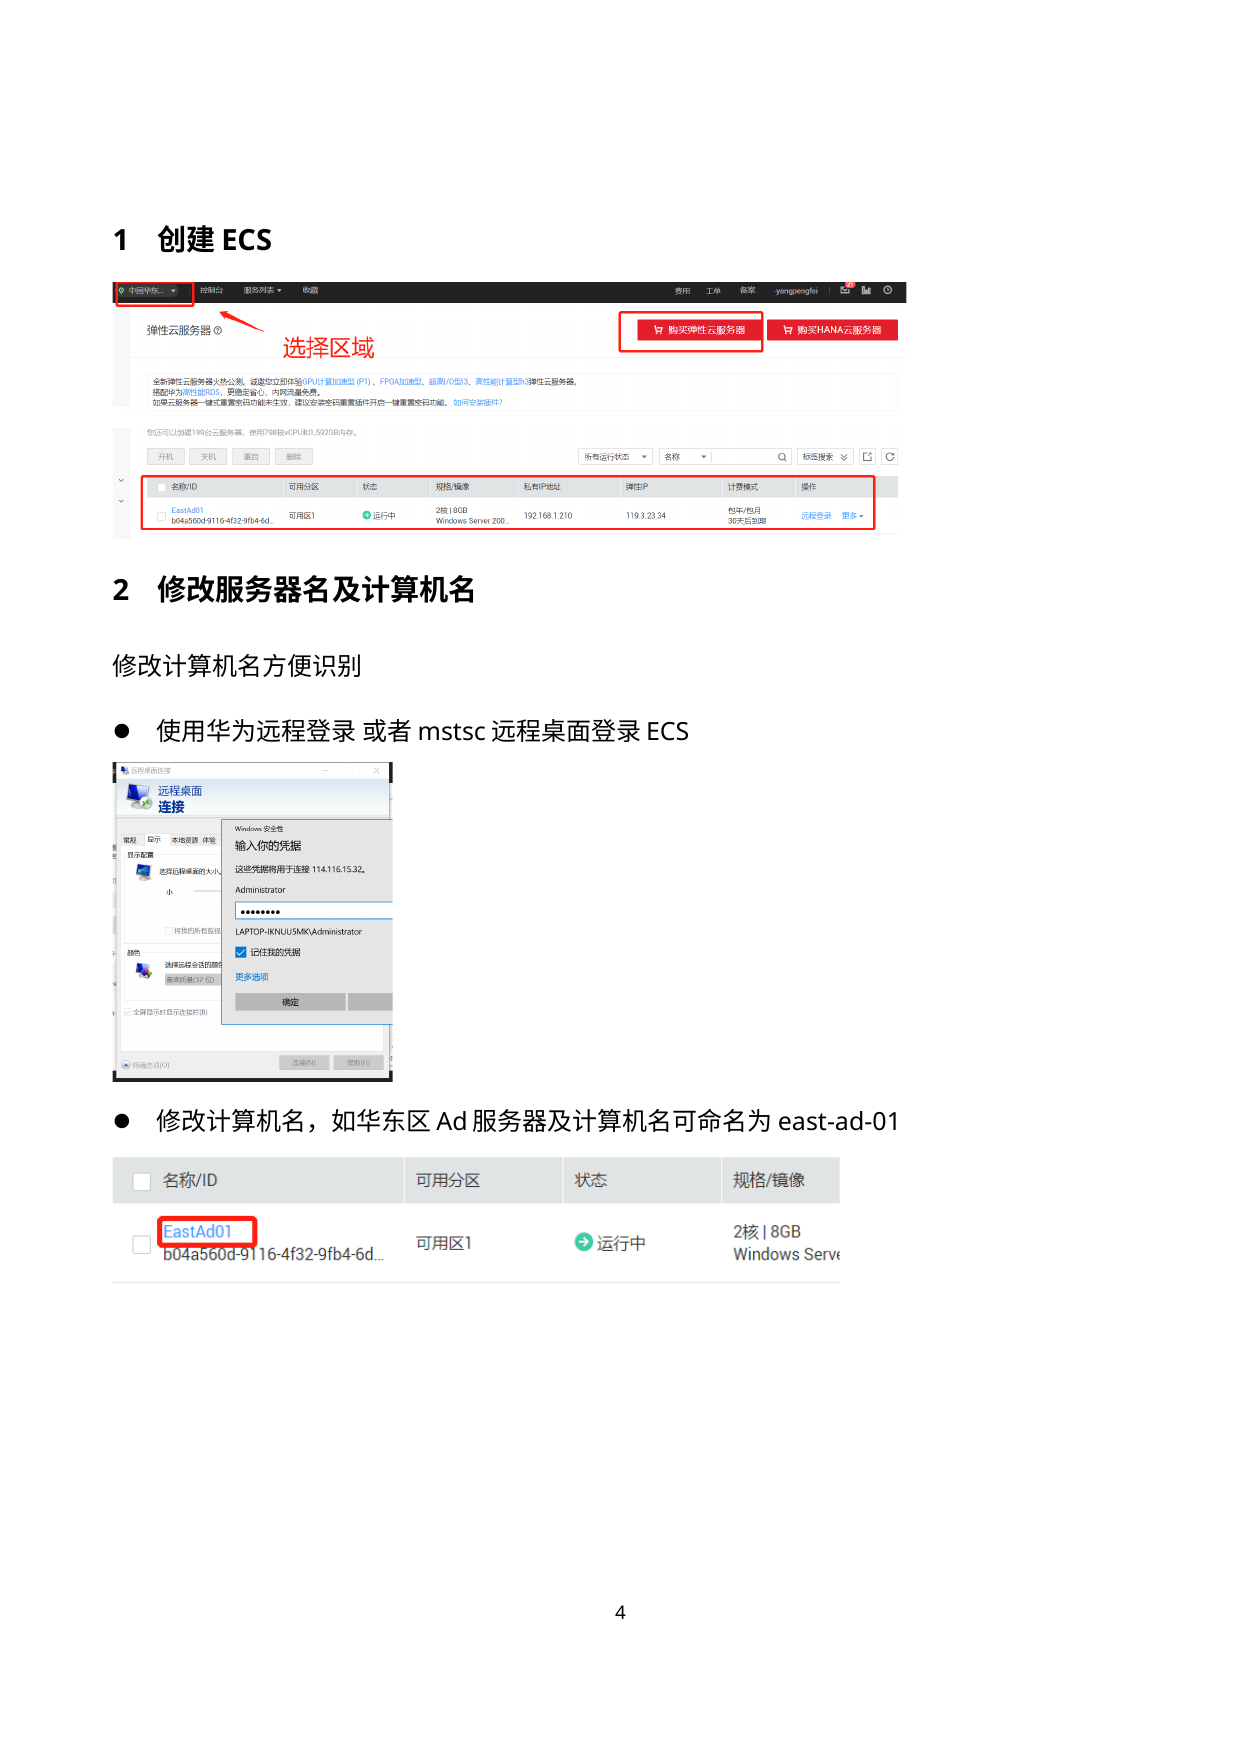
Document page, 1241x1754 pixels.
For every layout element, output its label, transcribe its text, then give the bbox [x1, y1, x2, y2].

subtitle 创建ECS [112, 205, 1128, 270]
list 使用华为远程登录 或者 mstsc远程桌面登录ECS [112, 697, 1128, 762]
subtitle 修改服务器名及计算机名 [112, 555, 1128, 620]
picture [112, 1152, 840, 1287]
picture [112, 282, 907, 539]
list 修改计算机名，如华东区Ad服务器及计算机名可命名为east-ad-01 [112, 1087, 1128, 1152]
picture [112, 762, 393, 1082]
text 修改计算机名方便识别 [112, 632, 1128, 697]
